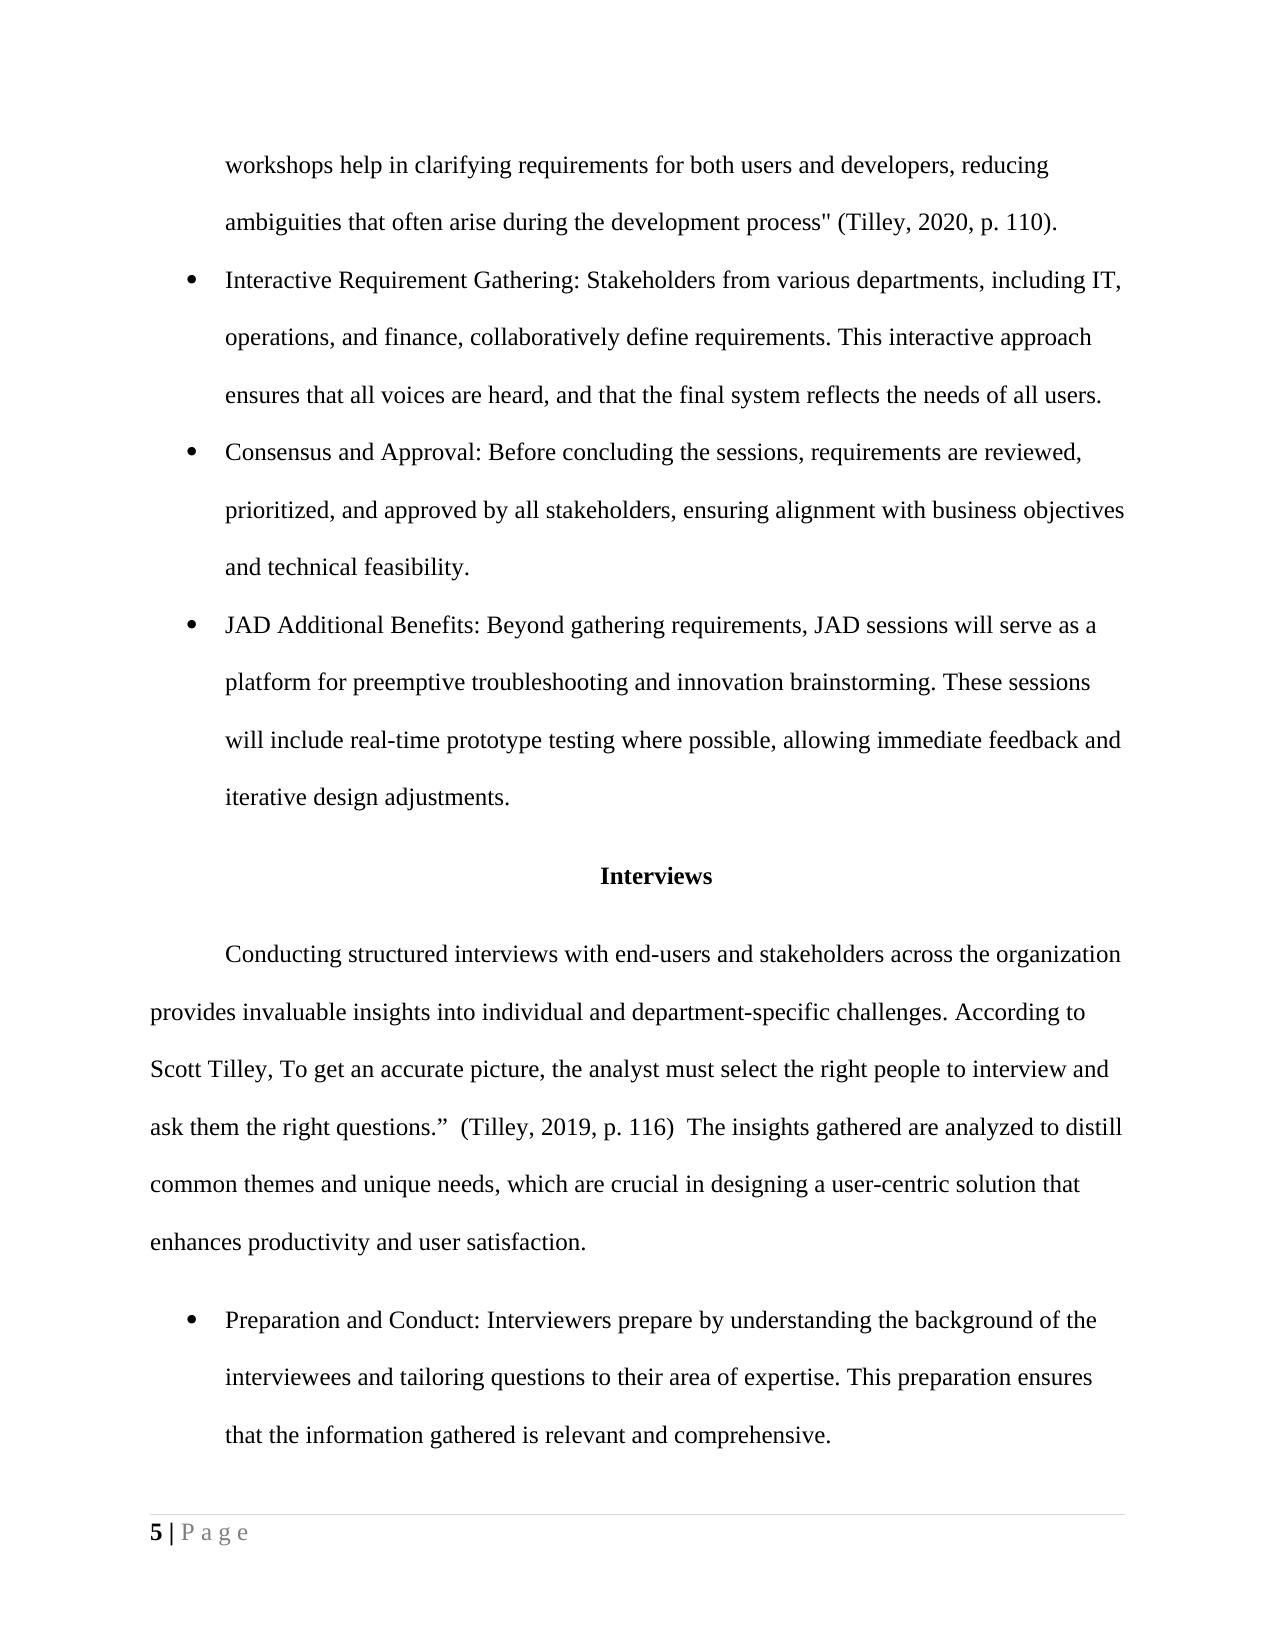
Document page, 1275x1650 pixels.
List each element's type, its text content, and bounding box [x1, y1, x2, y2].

list JAD Additional Benefits: Beyond gathering requirements, JAD sessions will serve as a platform for preemptive troubleshooting and innovation brainstorming. These sessions will include real-time prototype testing where possible, allowing immediate feedback and iterative design adjustments. [187, 610, 1125, 811]
list Consensus and Approval: Before concluding the sessions, requirements are reviewed, prioritized, and approved by all stakeholders, ensuring alignment with business objectives and technical feasibility. [187, 437, 1125, 581]
text Interviews [187, 861, 1125, 889]
list Preparation and Conduct: Interviewers prepare by understanding the background of the interviewees and tailoring questions to their area of expertise. This preparation ensures that the information gathered is relevant and comprehensive. [187, 1305, 1125, 1449]
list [187, 150, 1125, 236]
text Conducting structured interviews with end-users and stakeholders across the organization provides invaluable insights into individual and department-specific challenges. According to Scott Tilley, To get an accurate picture, the analyst must select the right people to interview and ask them the right questions.” The insights gathered are analyzed to distill common themes and unique needs, which are crucial in designing a user-centric solution that enhances productivity and user satisfaction. [150, 939, 1125, 1255]
list Interactive Requirement Gathering: Stakeholders from various departments, including IT, operations, and finance, collaboratively define requirements. This interactive approach ensures that all voices are heard, and that the final system reflects the needs of all users. [187, 265, 1125, 409]
